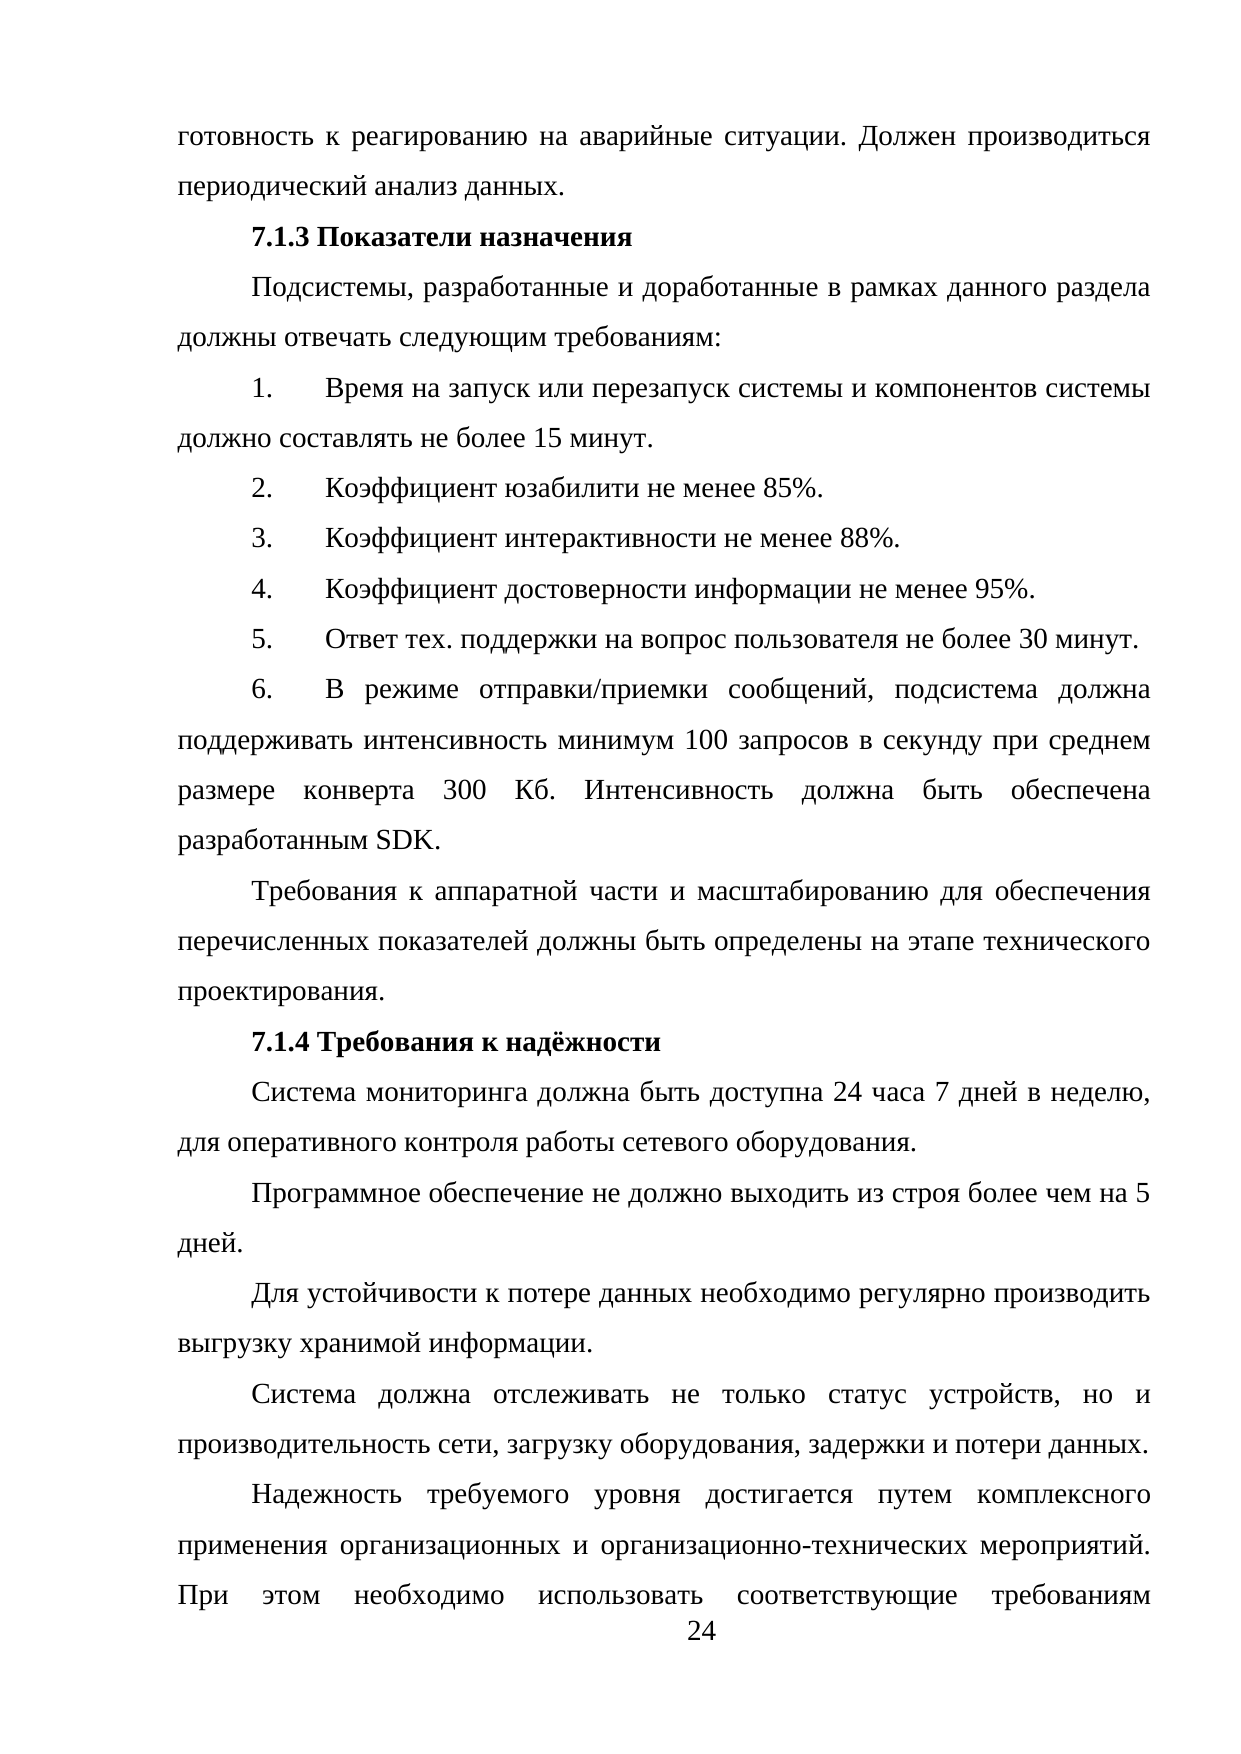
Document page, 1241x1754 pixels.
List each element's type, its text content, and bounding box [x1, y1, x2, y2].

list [177, 1477, 1152, 1611]
list Ответ тех. поддержки на вопрос пользователя не более 30 минут. [177, 621, 1152, 655]
list Коэффициент юзабилити не менее 85%. [177, 470, 1152, 504]
list Коэффициент достоверности информации не менее 95%. [177, 571, 1152, 604]
list Требования к аппаратной части и масштабированию для обеспечения перечисленных показателей должны быть определены на этапе технического проектирования. [177, 873, 1152, 1007]
list Коэффициент интерактивности не менее 88%. [177, 521, 1152, 554]
list Время на запуск или перезапуск системы и компонентов системы должно составлять не более 15 минут. [177, 370, 1152, 453]
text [177, 118, 1152, 202]
list Система мониторинга должна быть доступна 24 часа 7 дней в неделю, для оперативного контроля работы сетевого оборудования. [177, 1074, 1152, 1158]
list Для устойчивости к потере данных необходимо регулярно производить выгрузку хранимой информации. [177, 1275, 1152, 1359]
text Подсистемы, разработанные и доработанные в рамках данного раздела должны отвечать следующим требованиям: [177, 269, 1152, 353]
list Программное обеспечение не должно выходить из строя более чем на 5 дней. [177, 1175, 1152, 1258]
list Система должна отслеживать не только статус устройств, но и производительность сети, загрузку оборудования, задержки и потери данных. [177, 1376, 1152, 1460]
list В режиме отправки/приемки сообщений, подсистема должна поддерживать интенсивность минимум 100 запросов в секунду при среднем размере конверта 300 Кб. Интенсивность должна быть обеспечена разработанным SDK. [177, 672, 1152, 856]
subtitle 7.1.4 Требования к надёжности [177, 1024, 1152, 1057]
subtitle 7.1.3 Показатели назначения [177, 219, 1152, 252]
